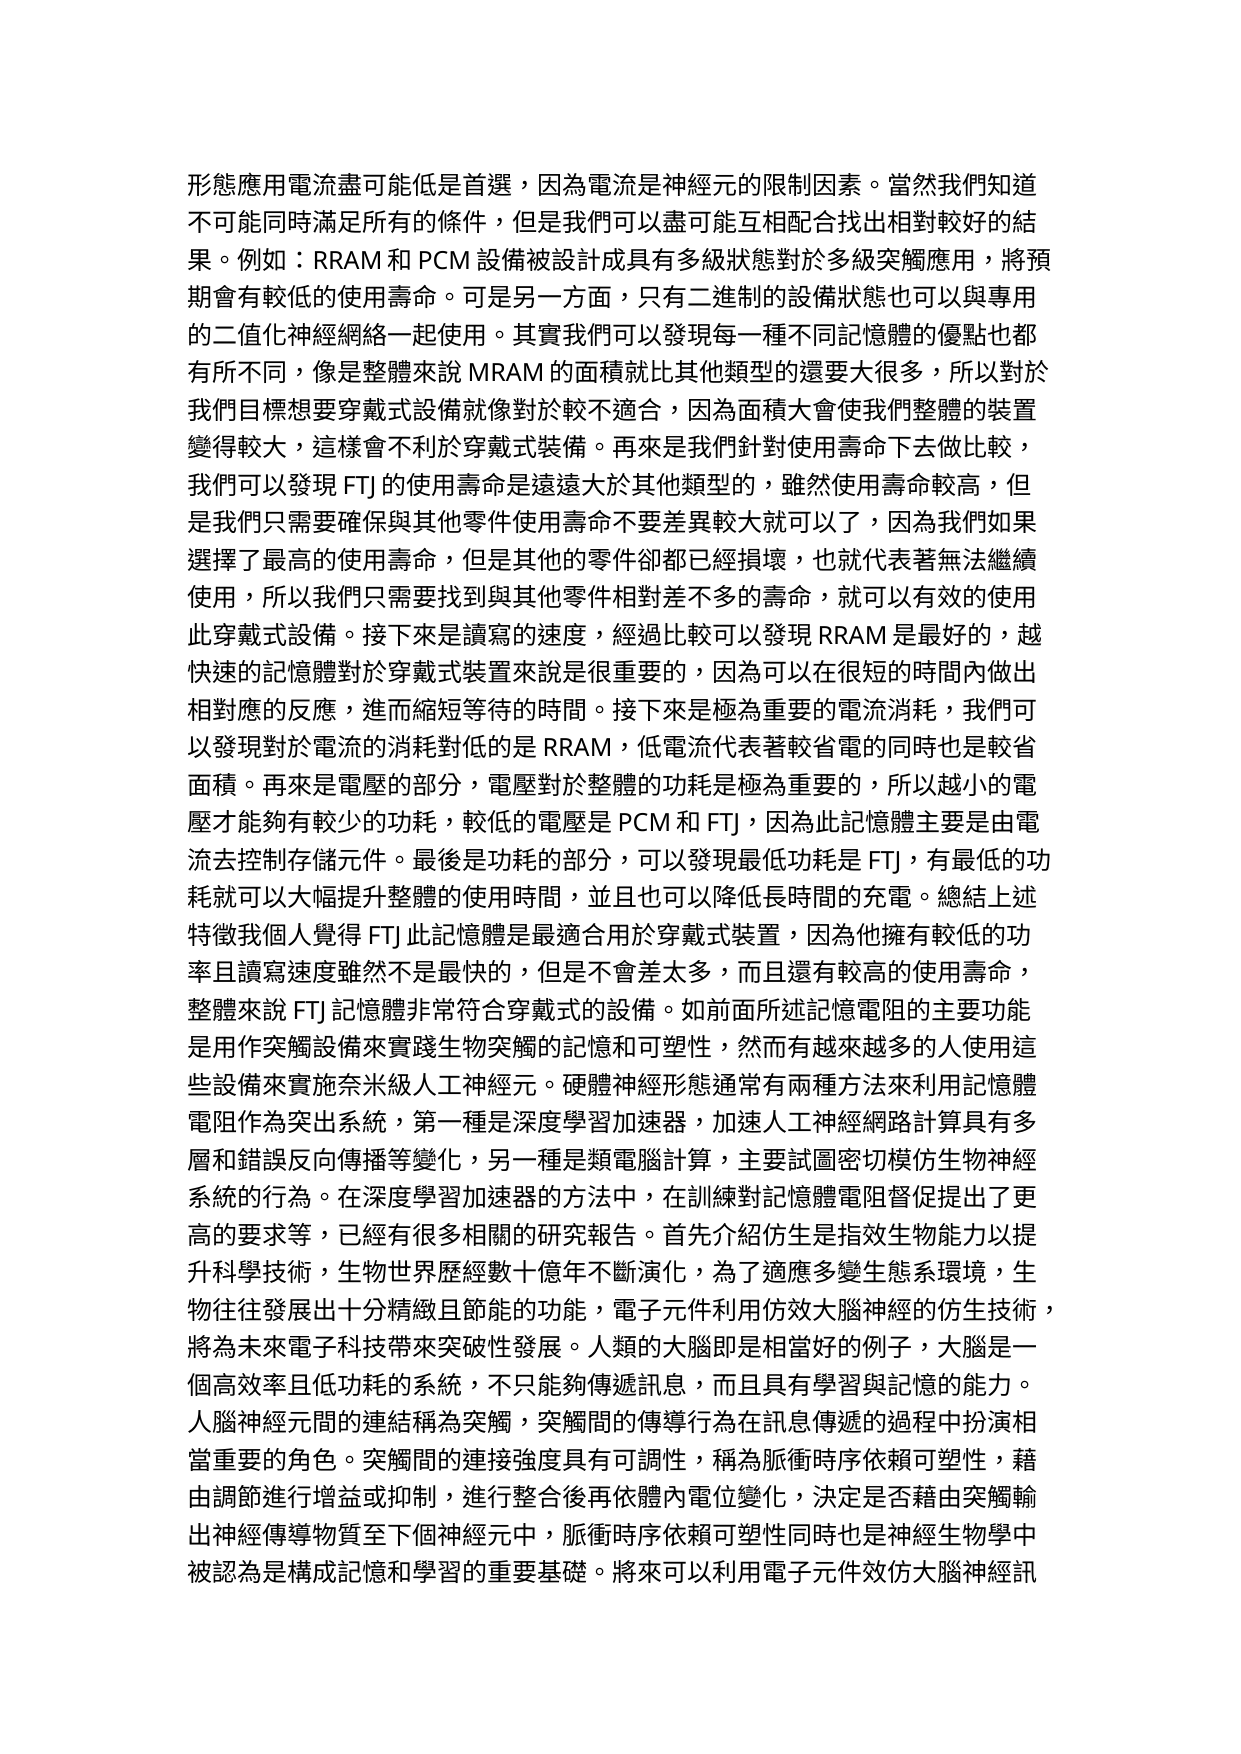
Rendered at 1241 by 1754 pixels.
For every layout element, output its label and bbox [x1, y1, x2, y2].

text [187, 164, 1053, 1589]
